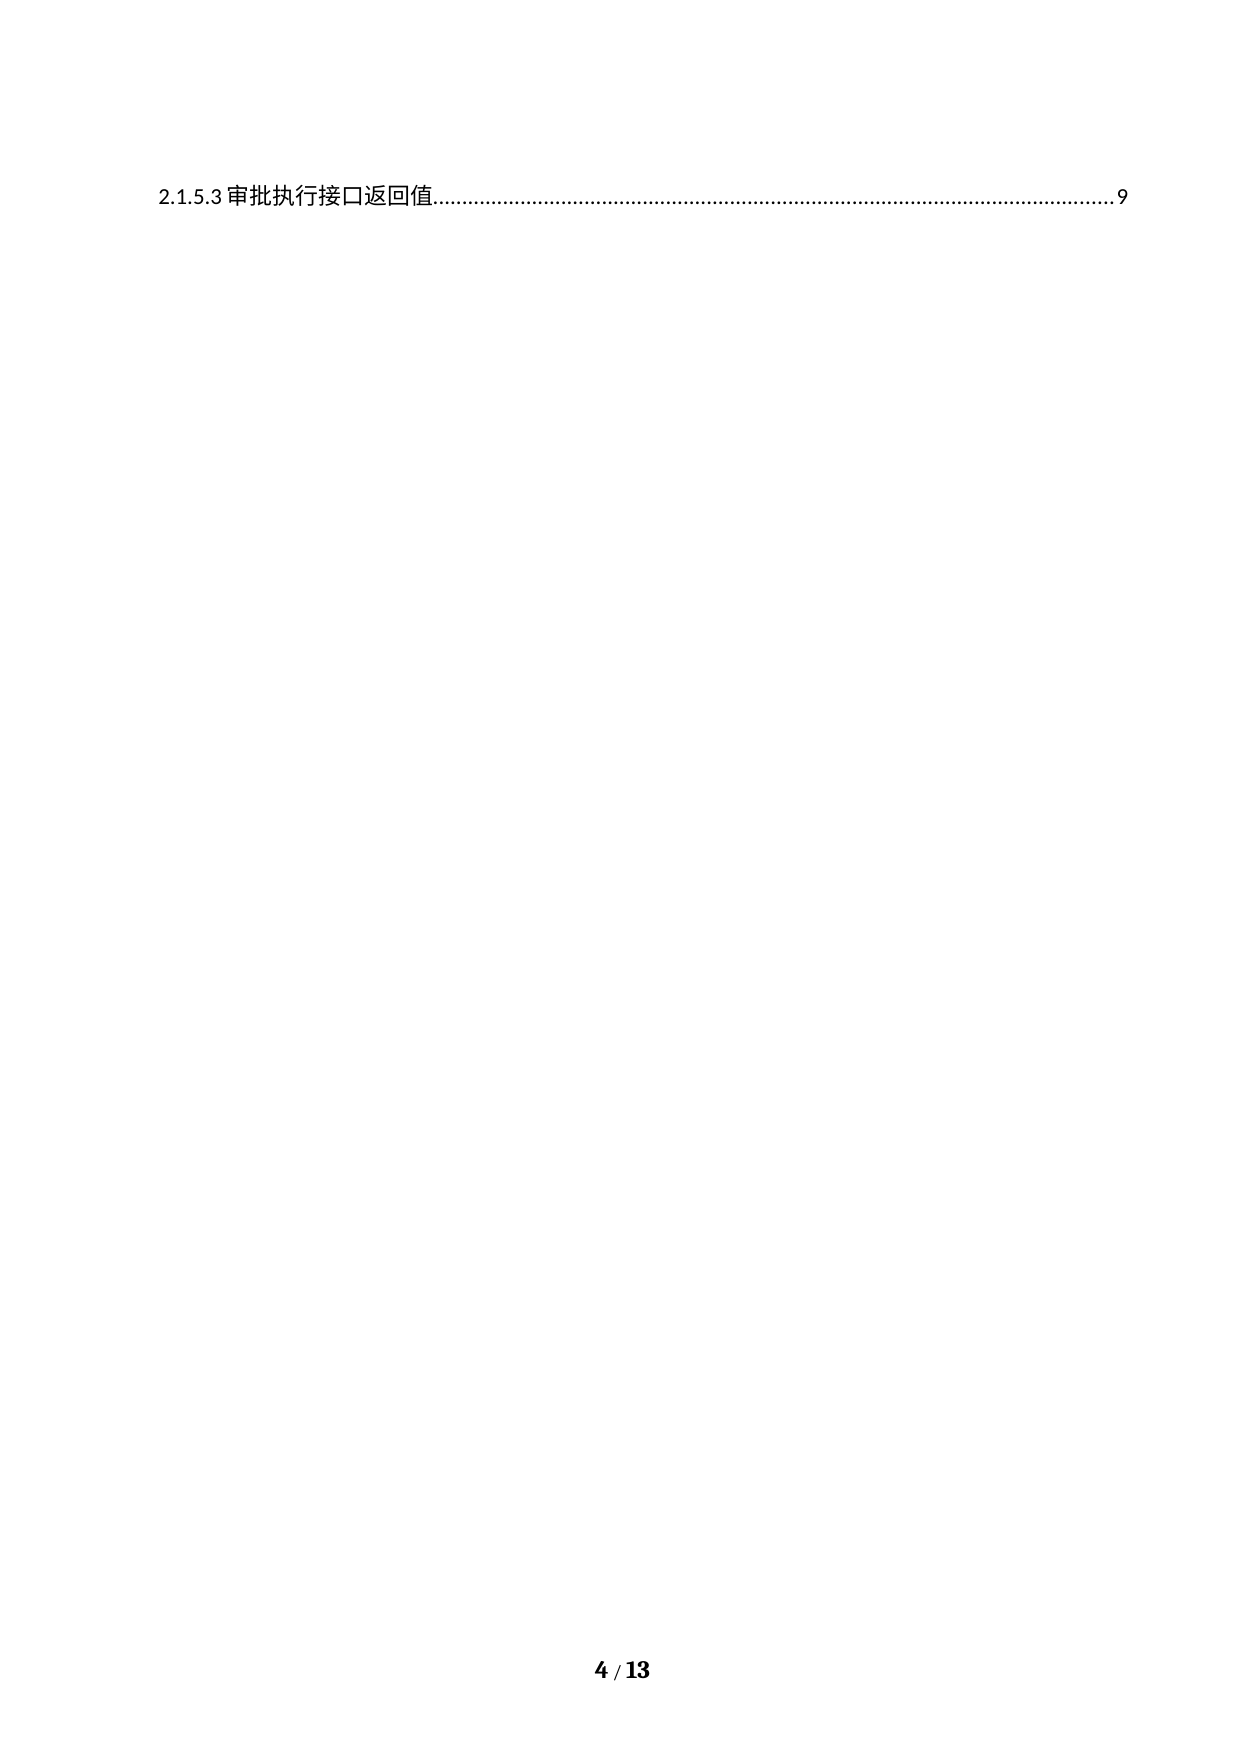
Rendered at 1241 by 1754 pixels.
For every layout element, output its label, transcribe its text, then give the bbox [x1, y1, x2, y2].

text 2.1.5.3审批执行接口返回值 9 [158, 162, 1128, 227]
